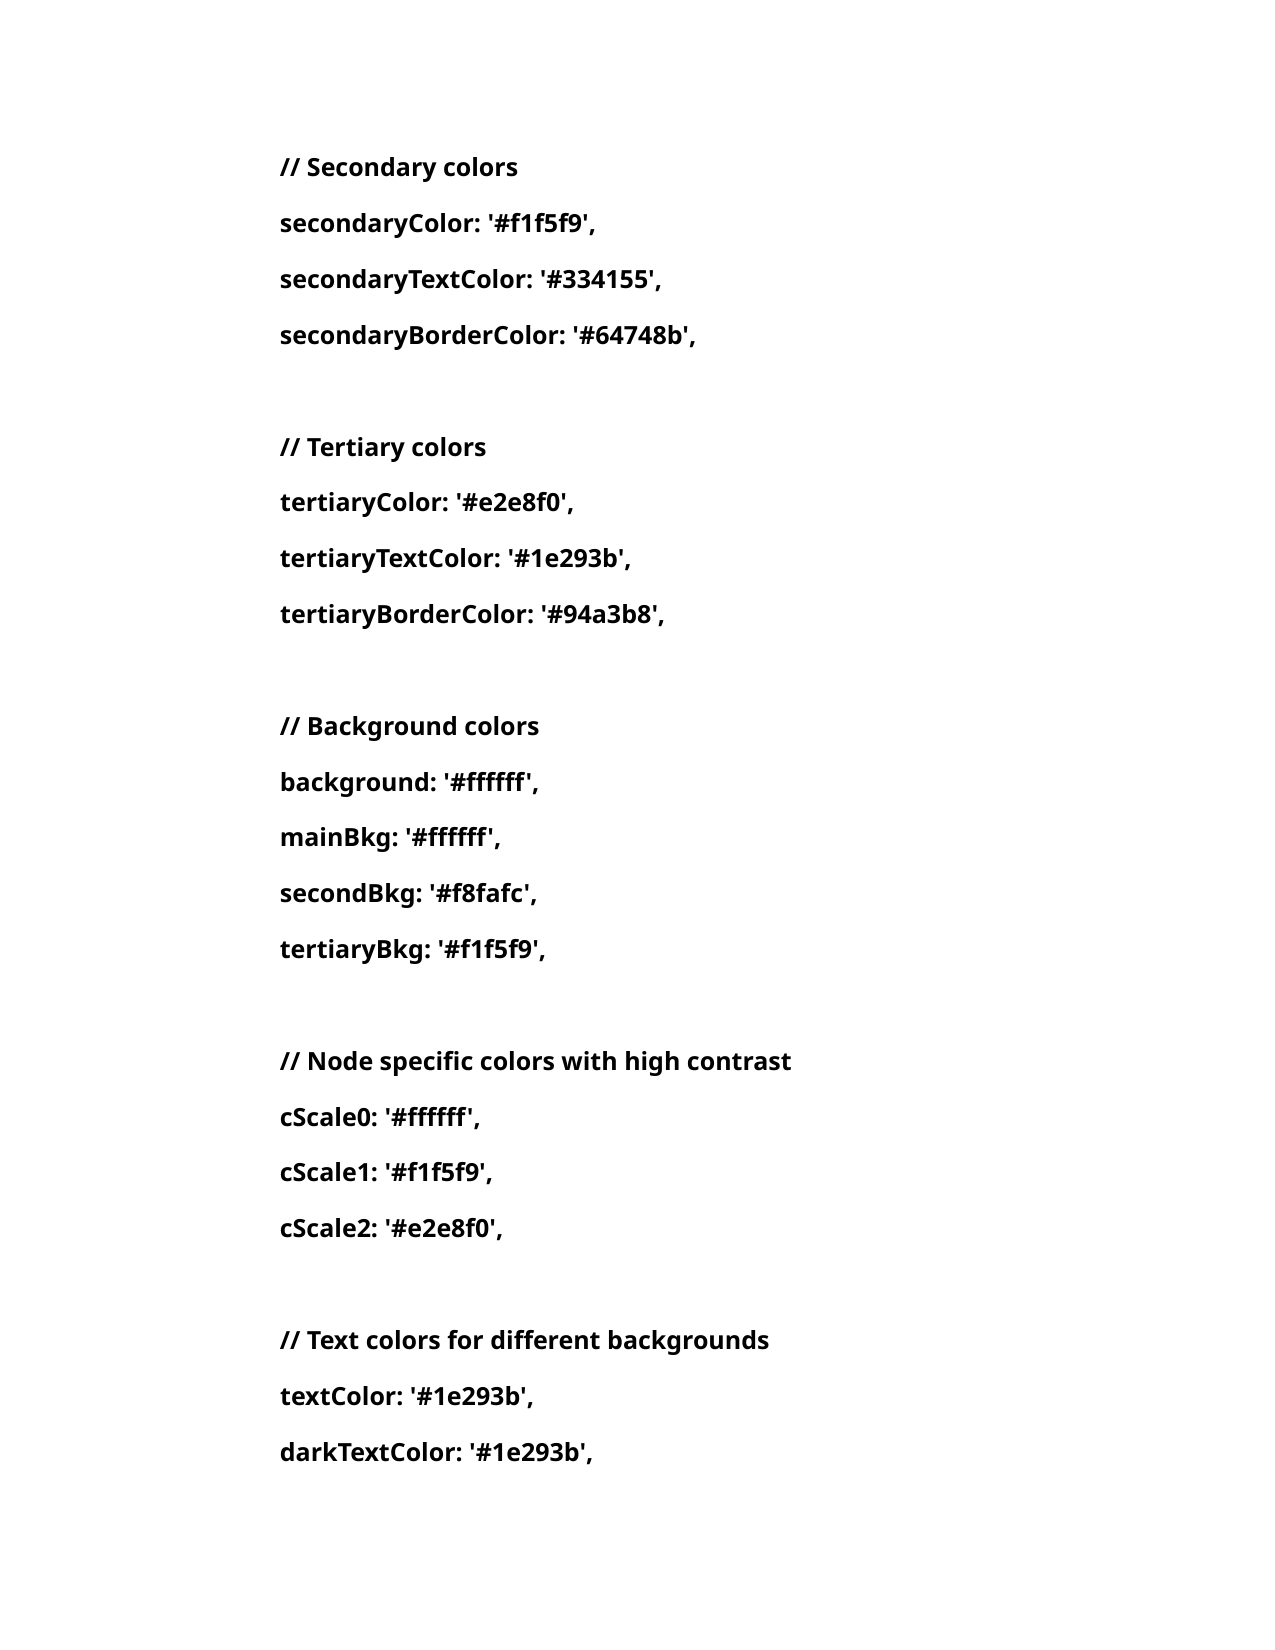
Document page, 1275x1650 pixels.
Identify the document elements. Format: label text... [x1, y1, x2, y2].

text // Secondary colors [150, 150, 1125, 184]
text secondaryBorderColor: '#64748b', [150, 317, 1125, 352]
text darkTextColor: '#1e293b', [150, 1434, 1125, 1468]
text tertiaryColor: '#e2e8f0', [150, 485, 1125, 519]
text cScale1: '#f1f5f9', [150, 1155, 1125, 1189]
text background: '#ffffff', [150, 764, 1125, 798]
text secondaryTextColor: '#334155', [150, 262, 1125, 296]
text mainBkg: '#ffffff', [150, 820, 1125, 854]
text secondaryColor: '#f1f5f9', [150, 206, 1125, 240]
text // Background colors [150, 708, 1125, 742]
text textColor: '#1e293b', [150, 1378, 1125, 1412]
text cScale2: '#e2e8f0', [150, 1211, 1125, 1245]
text // Tertiary colors [150, 429, 1125, 463]
text cScale0: '#ffffff', [150, 1099, 1125, 1133]
text secondBkg: '#f8fafc', [150, 876, 1125, 910]
text tertiaryBorderColor: '#94a3b8', [150, 597, 1125, 631]
text tertiaryBkg: '#f1f5f9', [150, 932, 1125, 966]
text // Text colors for different backgrounds [150, 1322, 1125, 1357]
text tertiaryTextColor: '#1e293b', [150, 541, 1125, 575]
text // Node specific colors with high contrast [150, 1043, 1125, 1077]
